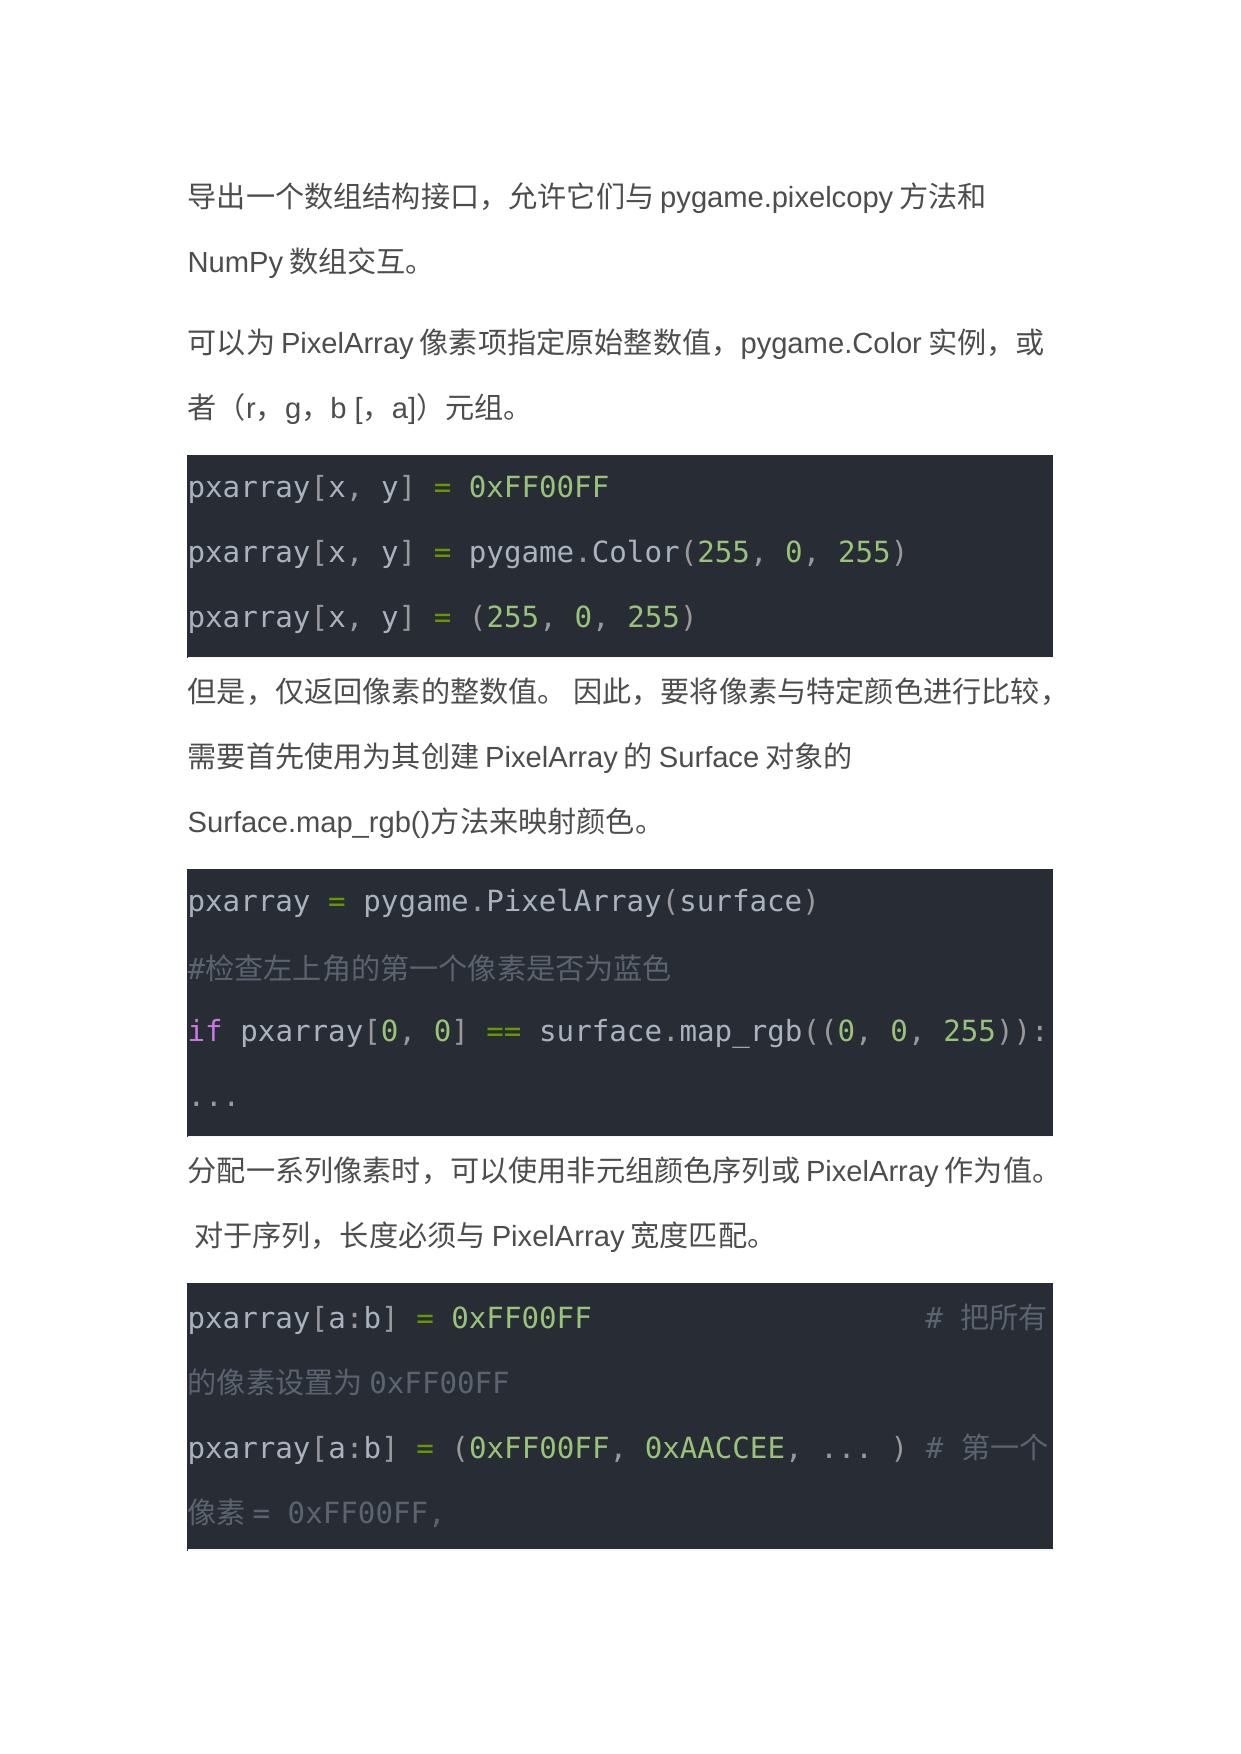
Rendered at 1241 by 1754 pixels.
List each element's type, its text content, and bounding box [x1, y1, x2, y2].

text #检查左上角的第一个像素是否为蓝色 [187, 934, 1053, 999]
text pxarray[x, y] = (255, 0, 255) [187, 585, 1053, 658]
text pxarray[a:b] = 0xFF00FF # 把所有的像素设置为 0xFF00FF [187, 1283, 1053, 1413]
text pxarray = pygame.PixelArray(surface) [187, 869, 1053, 934]
text 分配一系列像素时，可以使用非元组颜色序列或PixelArray作为值。 对于序列，长度必须与PixelArray宽度匹配。 [187, 1137, 1053, 1267]
text pxarray[x, y] = pygame.Color(255, 0, 255) [187, 520, 1053, 585]
text 可以为PixelArray像素项指定原始整数值，pygame.Color实例，或者（r，g，b [，a]）元组。 [187, 309, 1053, 439]
text if pxarray[0, 0] == surface.map_rgb((0, 0, 255)): [187, 999, 1053, 1064]
text 但是，仅返回像素的整数值。 因此，要将像素与特定颜色进行比较，需要首先使用为其创建PixelArray的Surface对象的Surface.map_rgb()方法来映射颜色。 [187, 658, 1053, 853]
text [187, 162, 1053, 292]
text pxarray[a:b] = (0xFF00FF, 0xAACCEE, ... ) # 第一个像素 = 0xFF00FF, [187, 1413, 1053, 1551]
text pxarray[x, y] = 0xFF00FF [187, 455, 1053, 520]
text ... [187, 1064, 1053, 1137]
